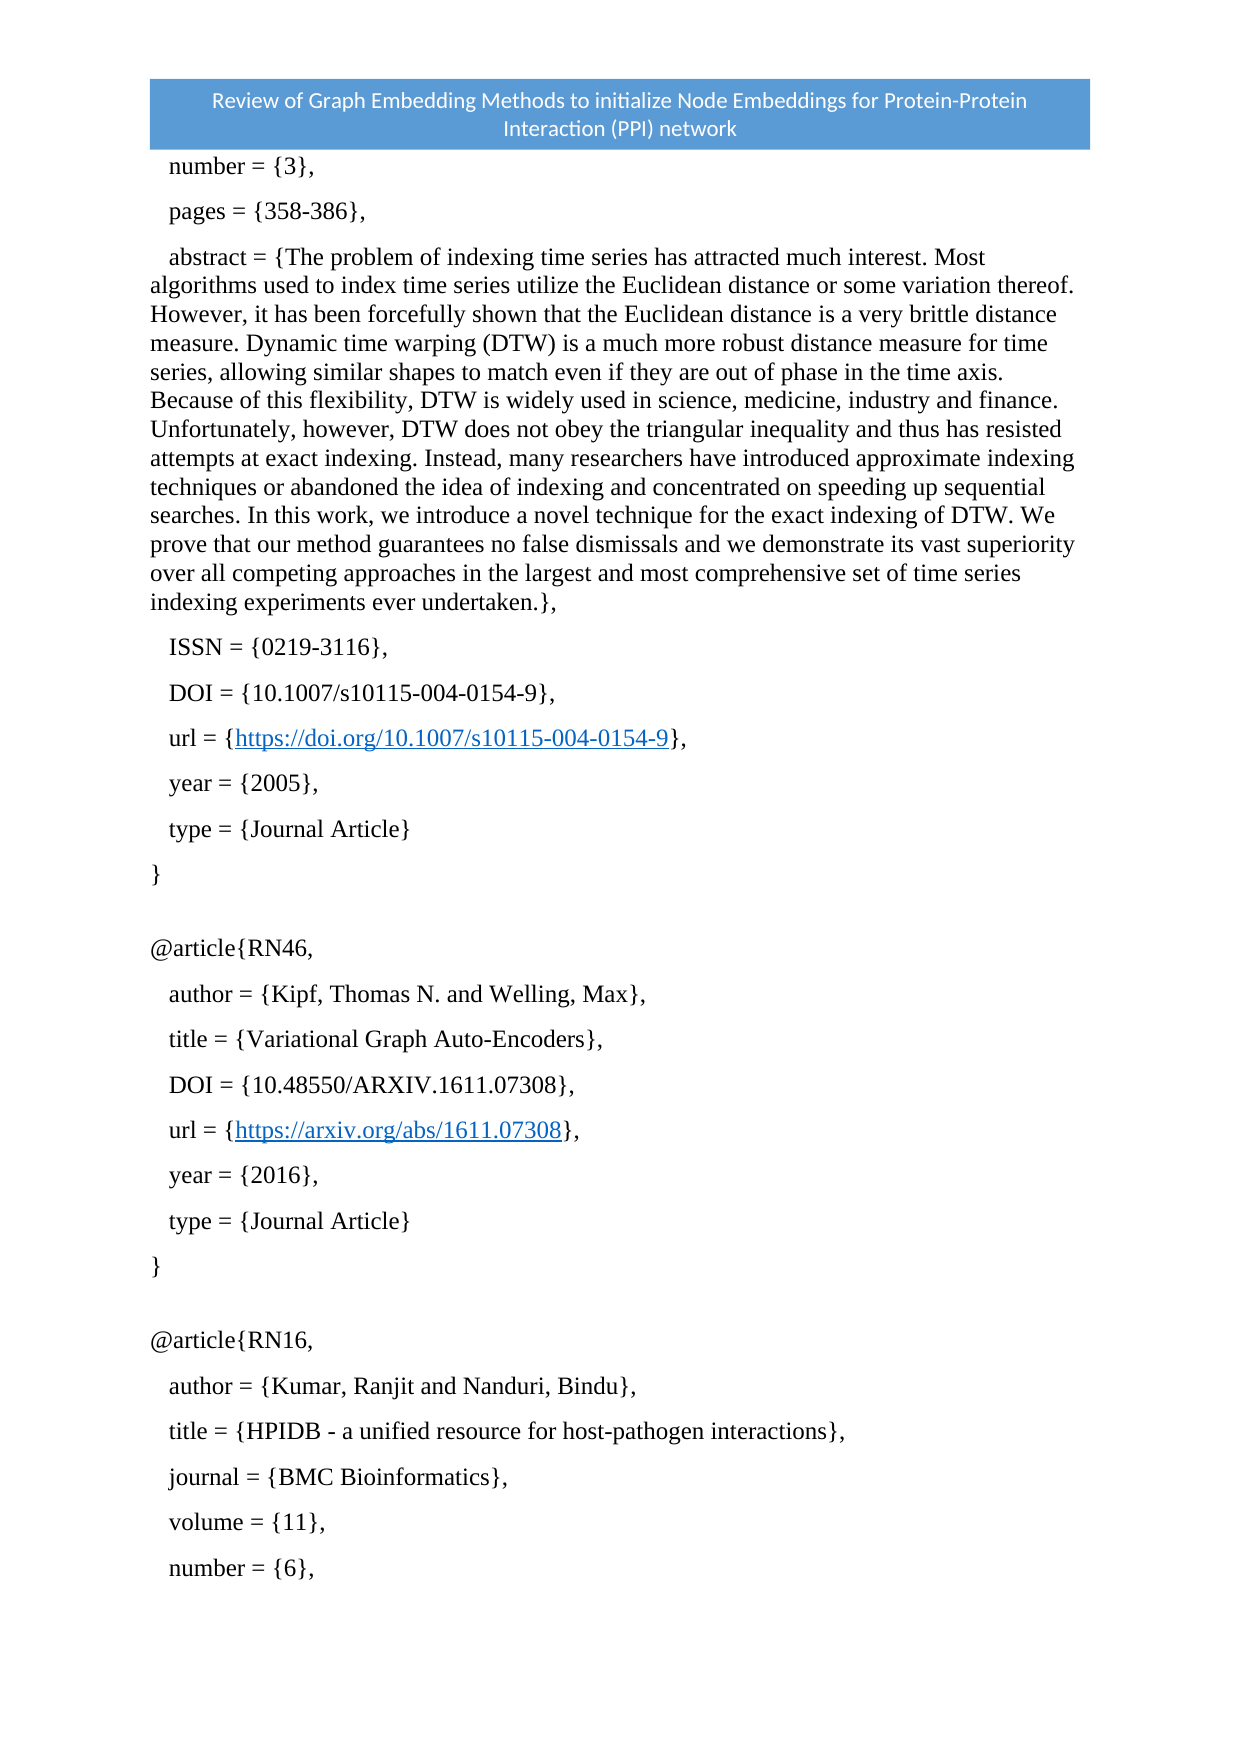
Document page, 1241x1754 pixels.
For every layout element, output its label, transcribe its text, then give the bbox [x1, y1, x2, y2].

text DOI = {10.48550/ARXIV.1611.07308}, [150, 1070, 1090, 1098]
text year = {2016}, [150, 1161, 1090, 1189]
text number = {6}, [150, 1553, 1090, 1581]
text title = {HPIDB - a unified resource for host-pathogen interactions}, [150, 1416, 1090, 1445]
text author = {Kipf, Thomas N. and Welling, Max}, [150, 979, 1090, 1008]
text type = {Journal Article} [150, 814, 1090, 843]
text pages = {358-386}, [150, 196, 1090, 225]
text @article{RN16, [150, 1326, 1090, 1354]
text } [150, 859, 1090, 888]
text author = {Kumar, Ranjit and Nanduri, Bindu}, [150, 1371, 1090, 1400]
text volume = {11}, [150, 1507, 1090, 1536]
text url = {https://doi.org/10.1007/s10115-004-0154-9}, [150, 723, 1090, 752]
text number = {3}, [150, 150, 1090, 180]
text } [150, 1251, 1090, 1280]
text abstract = {The problem of indexing time series has attracted much interest. Most algorithms used to index time series utilize the Euclidean distance or some variation thereof. However, it has been forcefully shown that the Euclidean distance is a very brittle distance measure. Dynamic time warping (DTW) is a much more robust distance measure for time series, allowing similar shapes to match even if they are out of phase in the time axis. Because of this flexibility, DTW is widely used in science, medicine, industry and finance. Unfortunately, however, DTW does not obey the triangular inequality and thus has resisted attempts at exact indexing. Instead, many researchers have introduced approximate indexing techniques or abandoned the idea of indexing and concentrated on speeding up sequential searches. In this work, we introduce a novel technique for the exact indexing of DTW. We prove that our method guarantees no false dismissals and we demonstrate its vast superiority over all competing approaches in the largest and most comprehensive set of time series indexing experiments ever undertaken.}, [150, 242, 1090, 616]
text @article{RN46, [150, 933, 1090, 962]
text url = {https://arxiv.org/abs/1611.07308}, [150, 1115, 1090, 1144]
text ISSN = {0219-3116}, [150, 632, 1090, 661]
text DOI = {10.1007/s10115-004-0154-9}, [150, 678, 1090, 706]
text year = {2005}, [150, 768, 1090, 797]
text title = {Variational Graph Auto-Encoders}, [150, 1024, 1090, 1053]
text journal = {BMC Bioinformatics}, [150, 1462, 1090, 1491]
text type = {Journal Article} [150, 1206, 1090, 1235]
